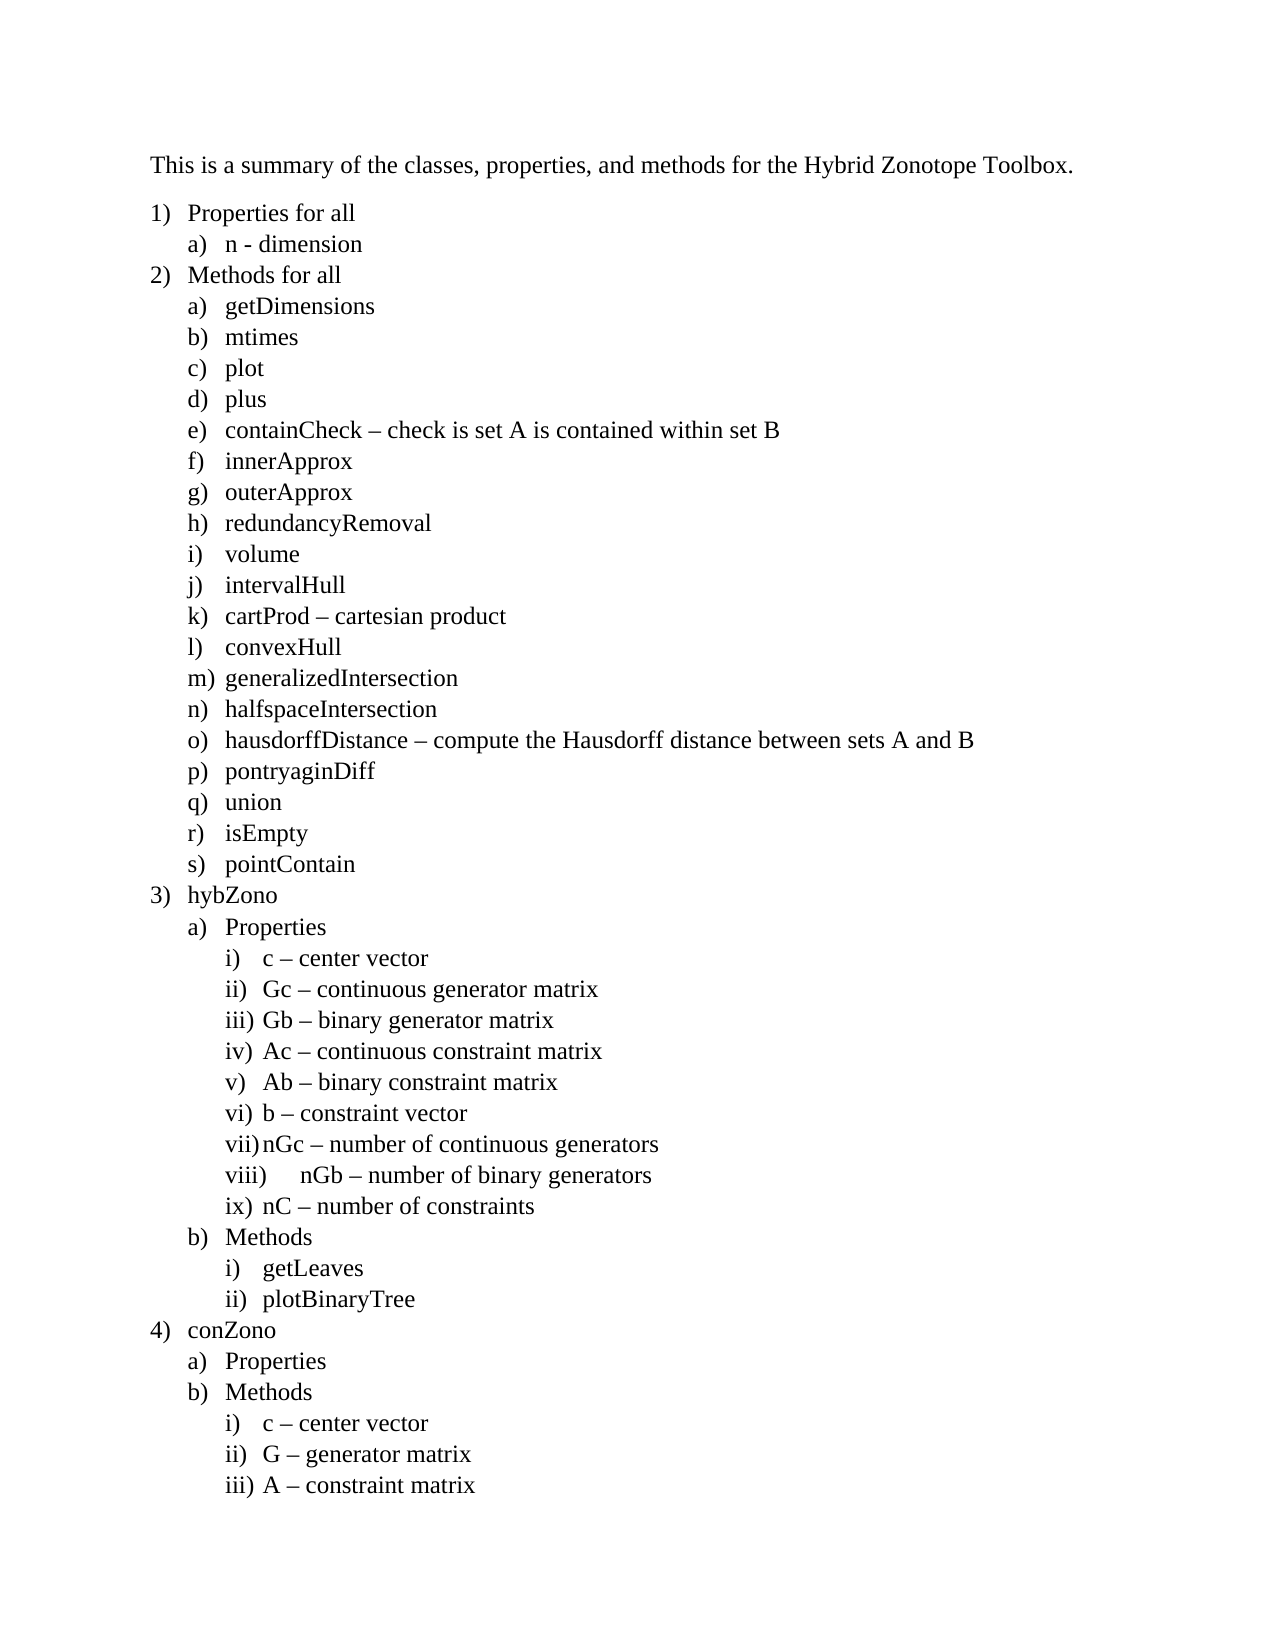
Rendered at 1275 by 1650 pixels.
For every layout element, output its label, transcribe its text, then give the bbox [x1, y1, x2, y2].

list b – constraint vector [225, 1098, 1125, 1127]
list redundancyRemoval [187, 508, 1125, 537]
list isEmpty [187, 818, 1125, 847]
list containCheck – check is set A is contained within set B [187, 415, 1125, 444]
list Ac – continuous constraint matrix [225, 1036, 1125, 1064]
list c – center vector [225, 1408, 1125, 1437]
list G – generator matrix [225, 1439, 1125, 1468]
list intervalHull [187, 570, 1125, 599]
list union [187, 787, 1125, 816]
list conZono [150, 1315, 1125, 1344]
list getDimensions [187, 291, 1125, 319]
list Gb – binary generator matrix [225, 1005, 1125, 1033]
list pointContain [187, 849, 1125, 878]
list plus [187, 384, 1125, 413]
list plotBinaryTree [225, 1284, 1125, 1313]
list Properties [187, 912, 1125, 940]
list outerApprox [187, 477, 1125, 506]
list Ab – binary constraint matrix [225, 1067, 1125, 1096]
list nC – number of constraints [225, 1191, 1125, 1220]
list nGb – number of binary generators [225, 1160, 1125, 1189]
list getLeaves [225, 1253, 1125, 1282]
list nGc – number of continuous generators [225, 1129, 1125, 1158]
list mtimes [187, 322, 1125, 351]
list hybZono [150, 881, 1125, 909]
list Properties for all [150, 198, 1125, 226]
list Methods [187, 1377, 1125, 1406]
list pontryaginDiff [187, 756, 1125, 785]
list Properties [187, 1346, 1125, 1375]
list halfspaceIntersection [187, 694, 1125, 723]
list Gc – continuous generator matrix [225, 974, 1125, 1002]
list cartProd – cartesian product [187, 601, 1125, 630]
list Methods [187, 1222, 1125, 1251]
list innerApprox [187, 446, 1125, 475]
list volume [187, 539, 1125, 568]
list plot [187, 353, 1125, 382]
list n - dimension [187, 229, 1125, 257]
list c – center vector [225, 943, 1125, 971]
list A – constraint matrix [225, 1470, 1125, 1499]
list generalizedIntersection [187, 663, 1125, 692]
text This is a summary of the classes, properties, and methods for the Hybrid Zonotope Toolbox. [150, 150, 1125, 179]
list convexHull [187, 632, 1125, 661]
list hausdorffDistance – compute the Hausdorff distance between sets A and B [187, 725, 1125, 754]
list Methods for all [150, 260, 1125, 288]
